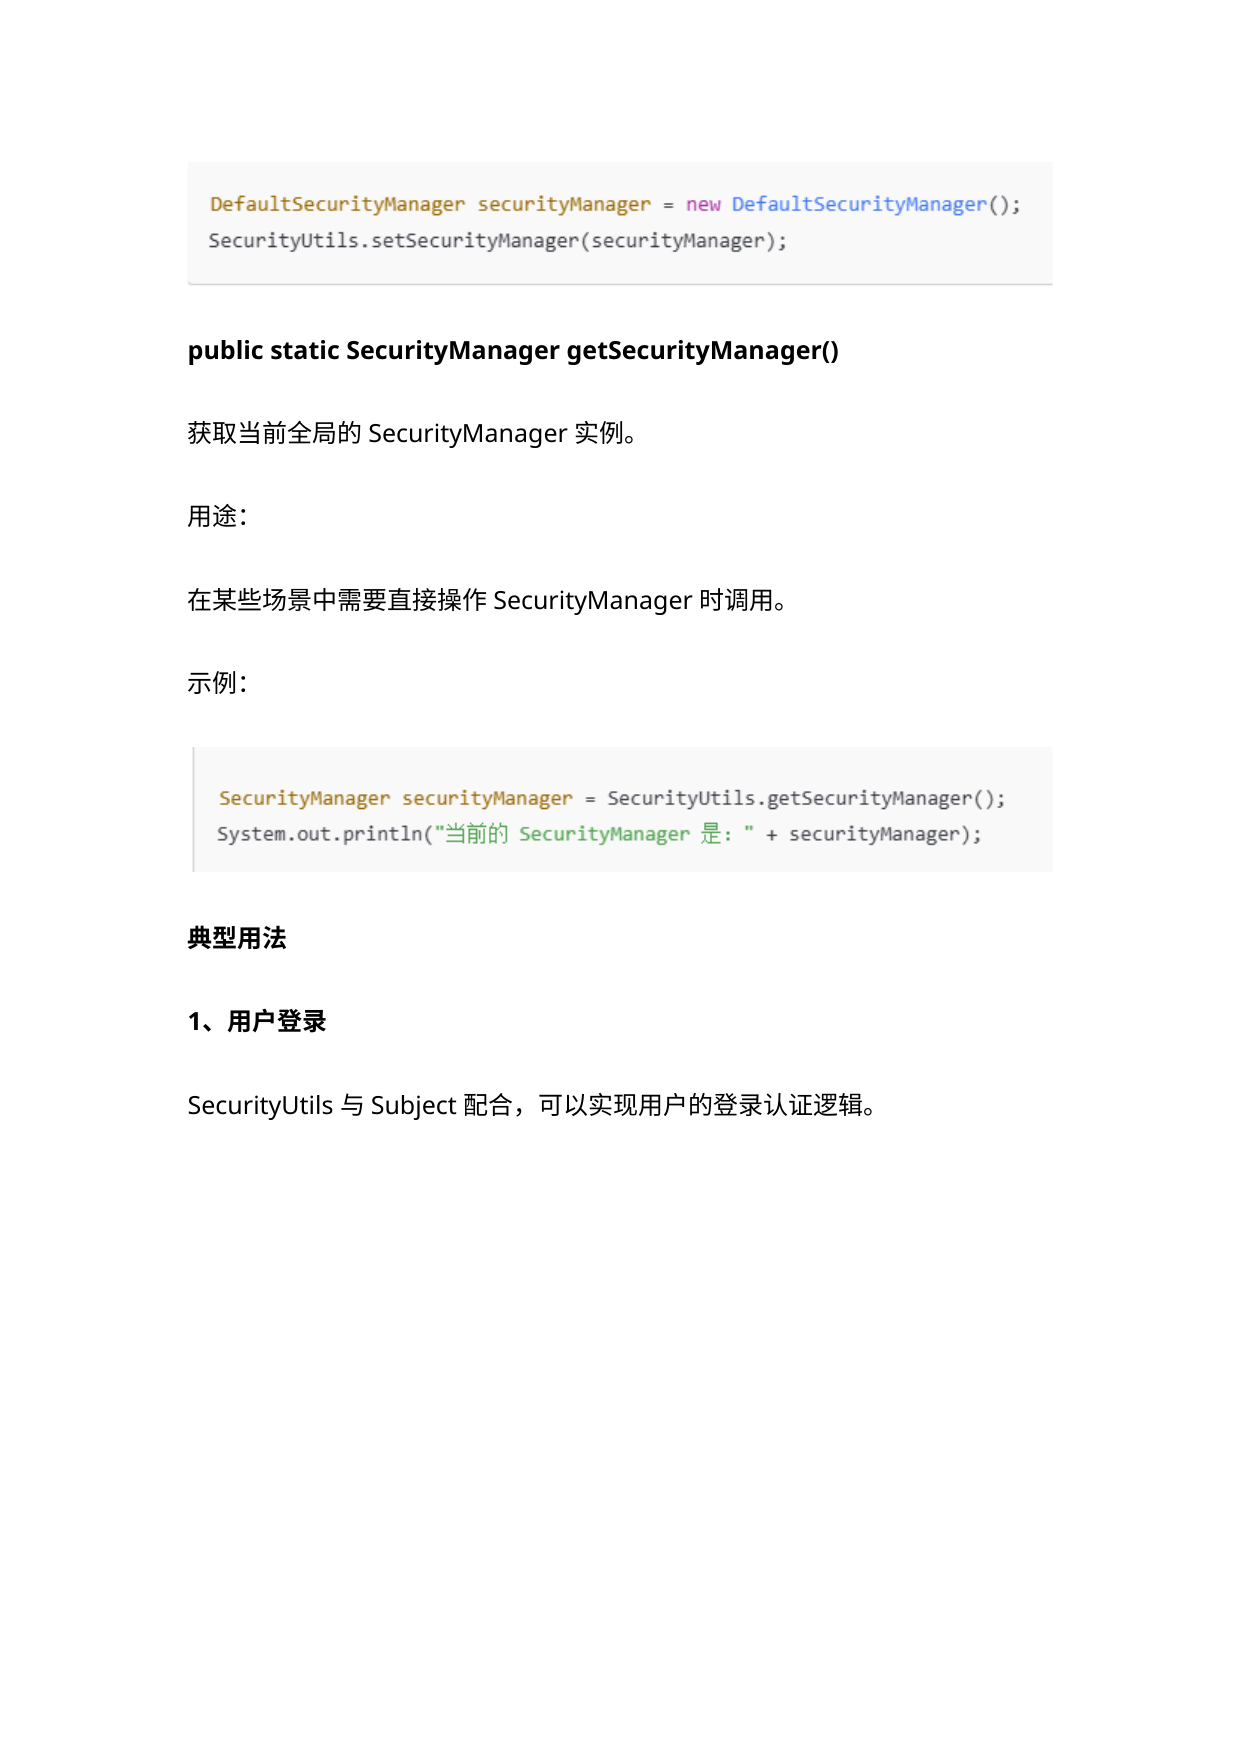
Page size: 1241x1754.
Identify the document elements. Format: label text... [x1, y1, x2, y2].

subtitle public static SecurityManager getSecurityManager() [187, 333, 1053, 367]
text 用途： [187, 497, 1053, 533]
text 获取当前全局的 SecurityManager 实例。 [187, 413, 1053, 449]
picture [187, 747, 1053, 872]
picture [187, 162, 1053, 287]
subtitle 1、用户登录 [187, 1002, 1053, 1038]
text 在某些场景中需要直接操作 SecurityManager 时调用。 [187, 580, 1053, 617]
text 示例： [187, 664, 1053, 700]
text SecurityUtils 与 Subject 配合，可以实现用户的登录认证逻辑。 [187, 1085, 1053, 1121]
subtitle 典型用法 [187, 918, 1053, 954]
